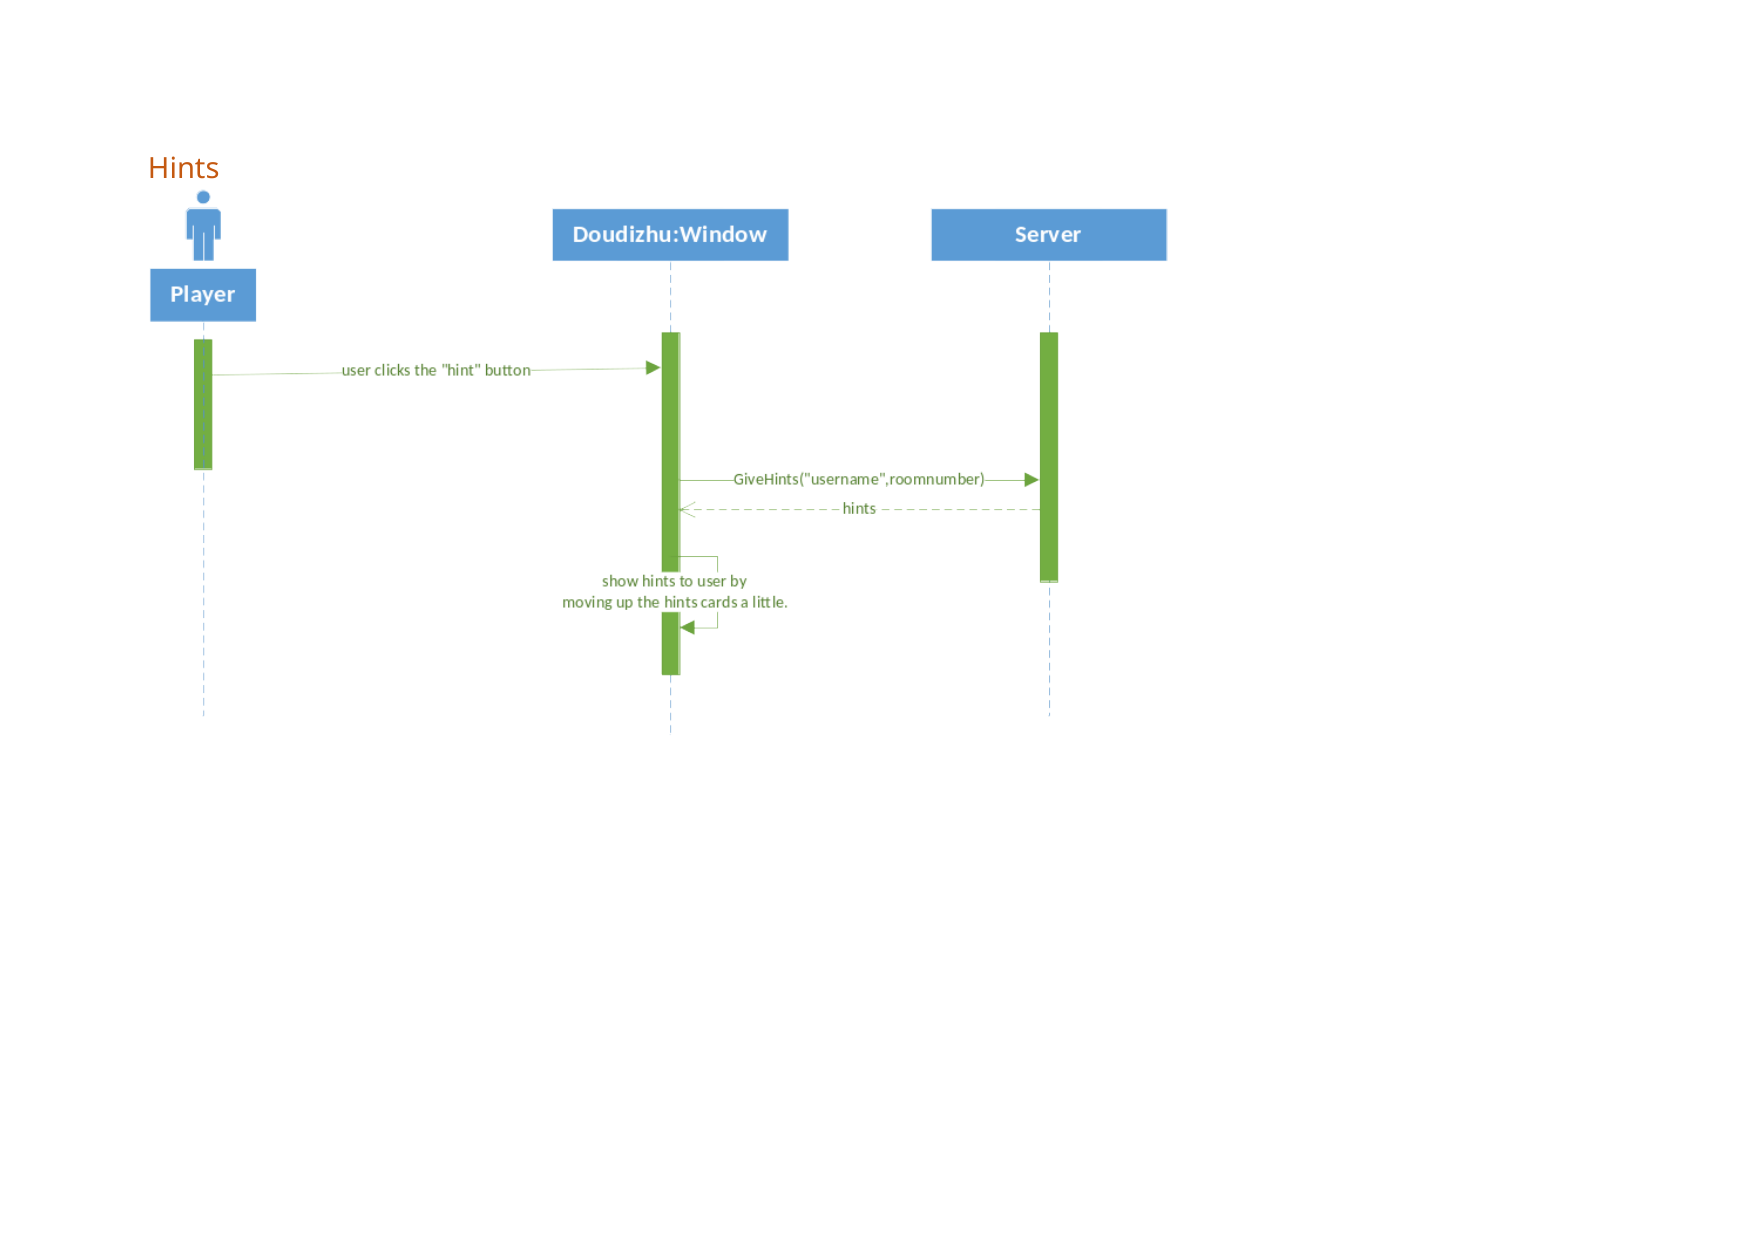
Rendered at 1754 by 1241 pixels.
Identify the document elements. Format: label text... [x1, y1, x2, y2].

subtitle Hints [148, 148, 1606, 187]
